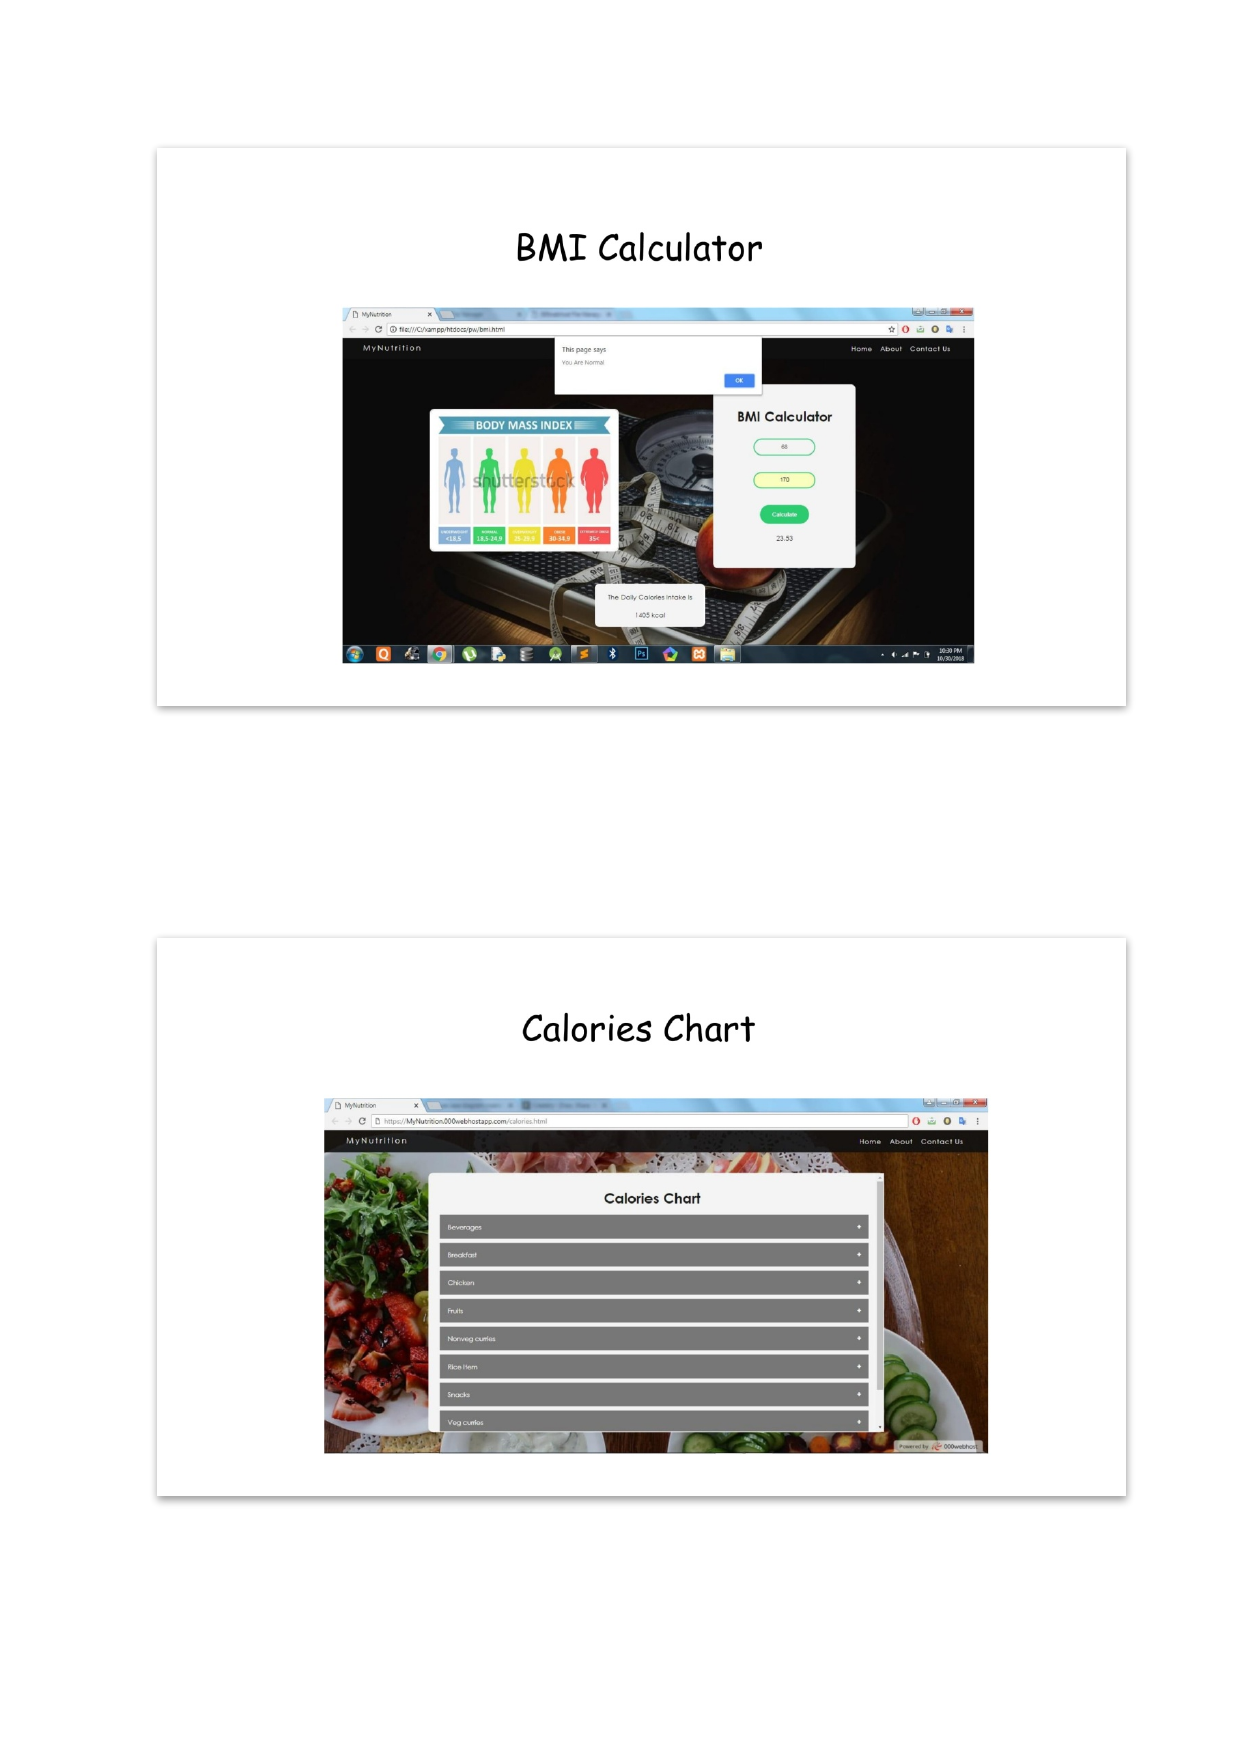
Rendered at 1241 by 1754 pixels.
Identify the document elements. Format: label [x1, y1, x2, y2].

picture [172, 953, 1111, 1482]
picture [172, 163, 1111, 691]
